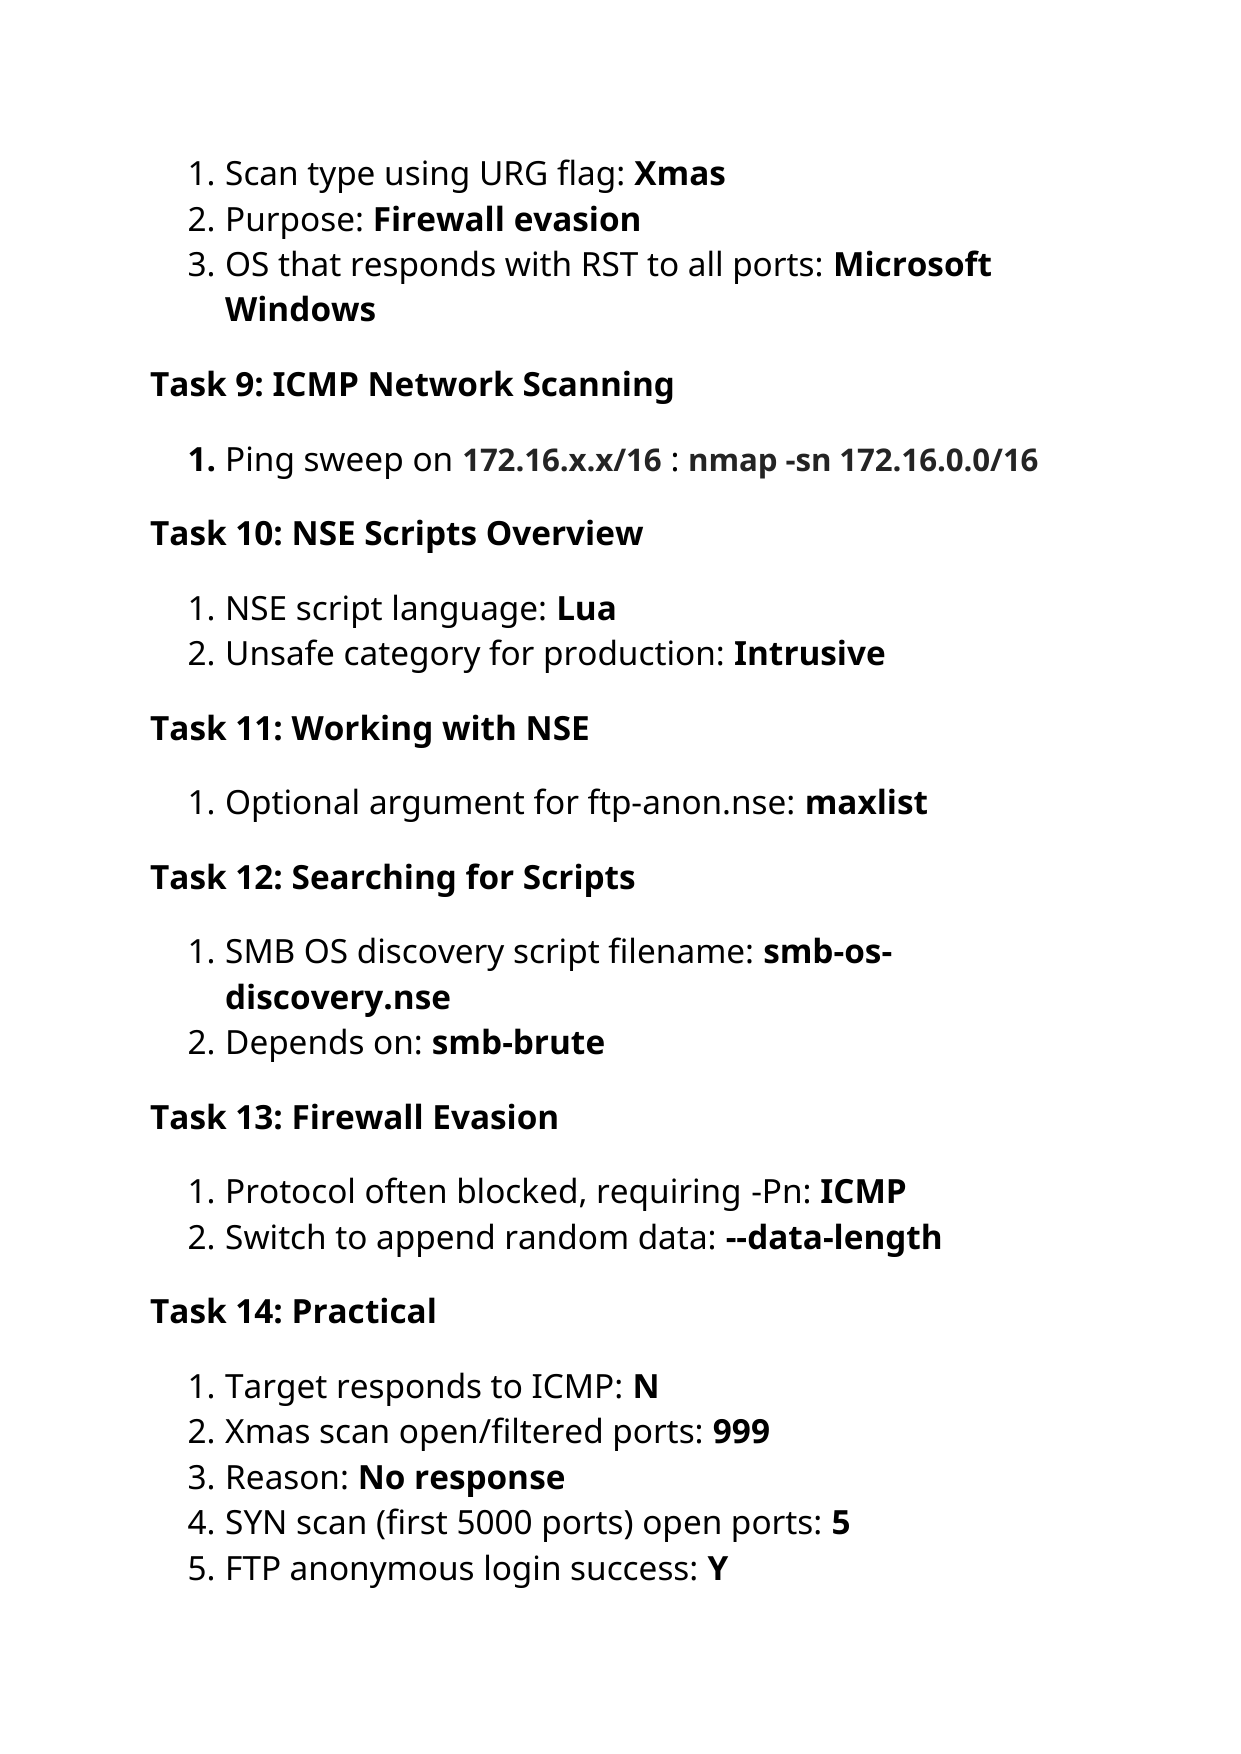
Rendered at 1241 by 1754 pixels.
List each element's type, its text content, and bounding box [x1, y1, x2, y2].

text Task 14: Practical [150, 1288, 1090, 1334]
list Optional argument for ftp-anon.nse: maxlist [187, 779, 1090, 824]
list Reason: No response [187, 1454, 1090, 1499]
text Task 13: Firewall Evasion [150, 1094, 1090, 1139]
text Task 9: ICMP Network Scanning [150, 361, 1090, 406]
text Task 10: NSE Scripts Overview [150, 510, 1090, 555]
text Task 11: Working with NSE [150, 704, 1090, 750]
list Protocol often blocked, requiring -Pn: ICMP [187, 1168, 1090, 1214]
list NSE script language: Lua [187, 584, 1090, 630]
list Switch to append random data: --data-length [187, 1214, 1090, 1259]
list Xmas scan open/filtered ports: 999 [187, 1408, 1090, 1454]
text Task 12: Searching for Scripts [150, 854, 1090, 899]
list Depends on: smb-brute [187, 1019, 1090, 1064]
list Purpose: Firewall evasion [187, 195, 1090, 241]
list FTP anonymous login success: Y [187, 1544, 1090, 1590]
list Unsafe category for production: Intrusive [187, 630, 1090, 675]
list OS that responds with RST to all ports: Microsoft Windows [187, 241, 1090, 332]
list Scan type using URG flag: Xmas [187, 150, 1090, 195]
list Target responds to ICMP: N [187, 1363, 1090, 1408]
list Ping sweep on 172.16.x.x/16 : nmap -sn 172.16.0.0/16 [187, 435, 1090, 481]
list SYN scan (first 5000 ports) open ports: 5 [187, 1499, 1090, 1544]
list SMB OS discovery script filename: smb-os-discovery.nse [187, 928, 1090, 1019]
